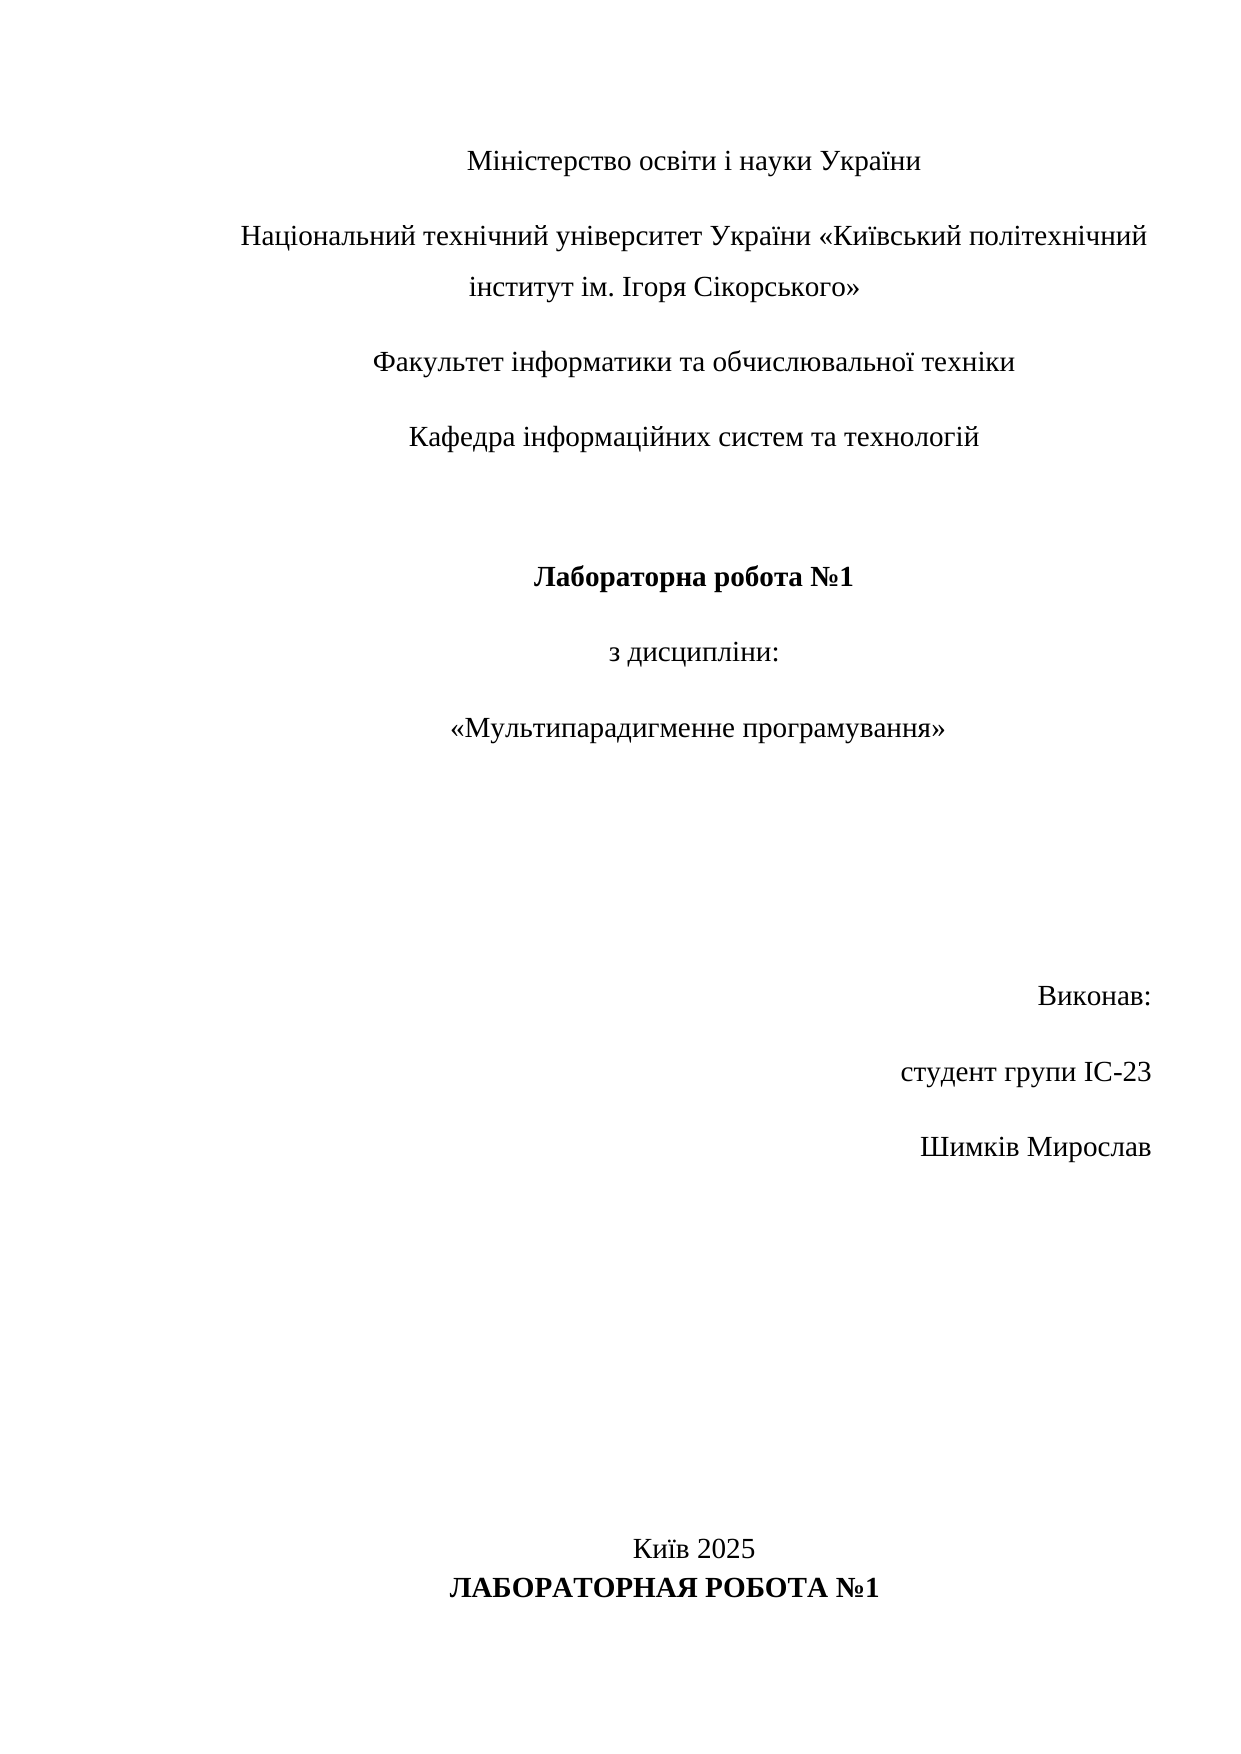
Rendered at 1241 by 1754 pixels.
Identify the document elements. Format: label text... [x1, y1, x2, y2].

text «Мультипарадигменне програмування» [177, 710, 1152, 743]
text Лабораторна робота №1 [177, 559, 1152, 593]
text Київ 2025 [177, 1532, 1152, 1565]
text студент групи ІС-23 [177, 1054, 1152, 1087]
text Шимків Мирослав [177, 1129, 1152, 1163]
text ЛАБОРАТОРНАЯ РОБОТА №1 [177, 1570, 1152, 1604]
text Виконав: [177, 978, 1152, 1012]
text Міністерство освіти і науки України [177, 143, 1152, 177]
text з дисципліни: [177, 634, 1152, 668]
text Факультет інформатики та обчислювальної техніки [177, 344, 1152, 378]
text Національний технічний університет України «Київський політехнічний інститут ім. Ігоря Сікорського» [177, 218, 1152, 302]
text Кафедра інформаційних систем та технологій [177, 419, 1152, 453]
